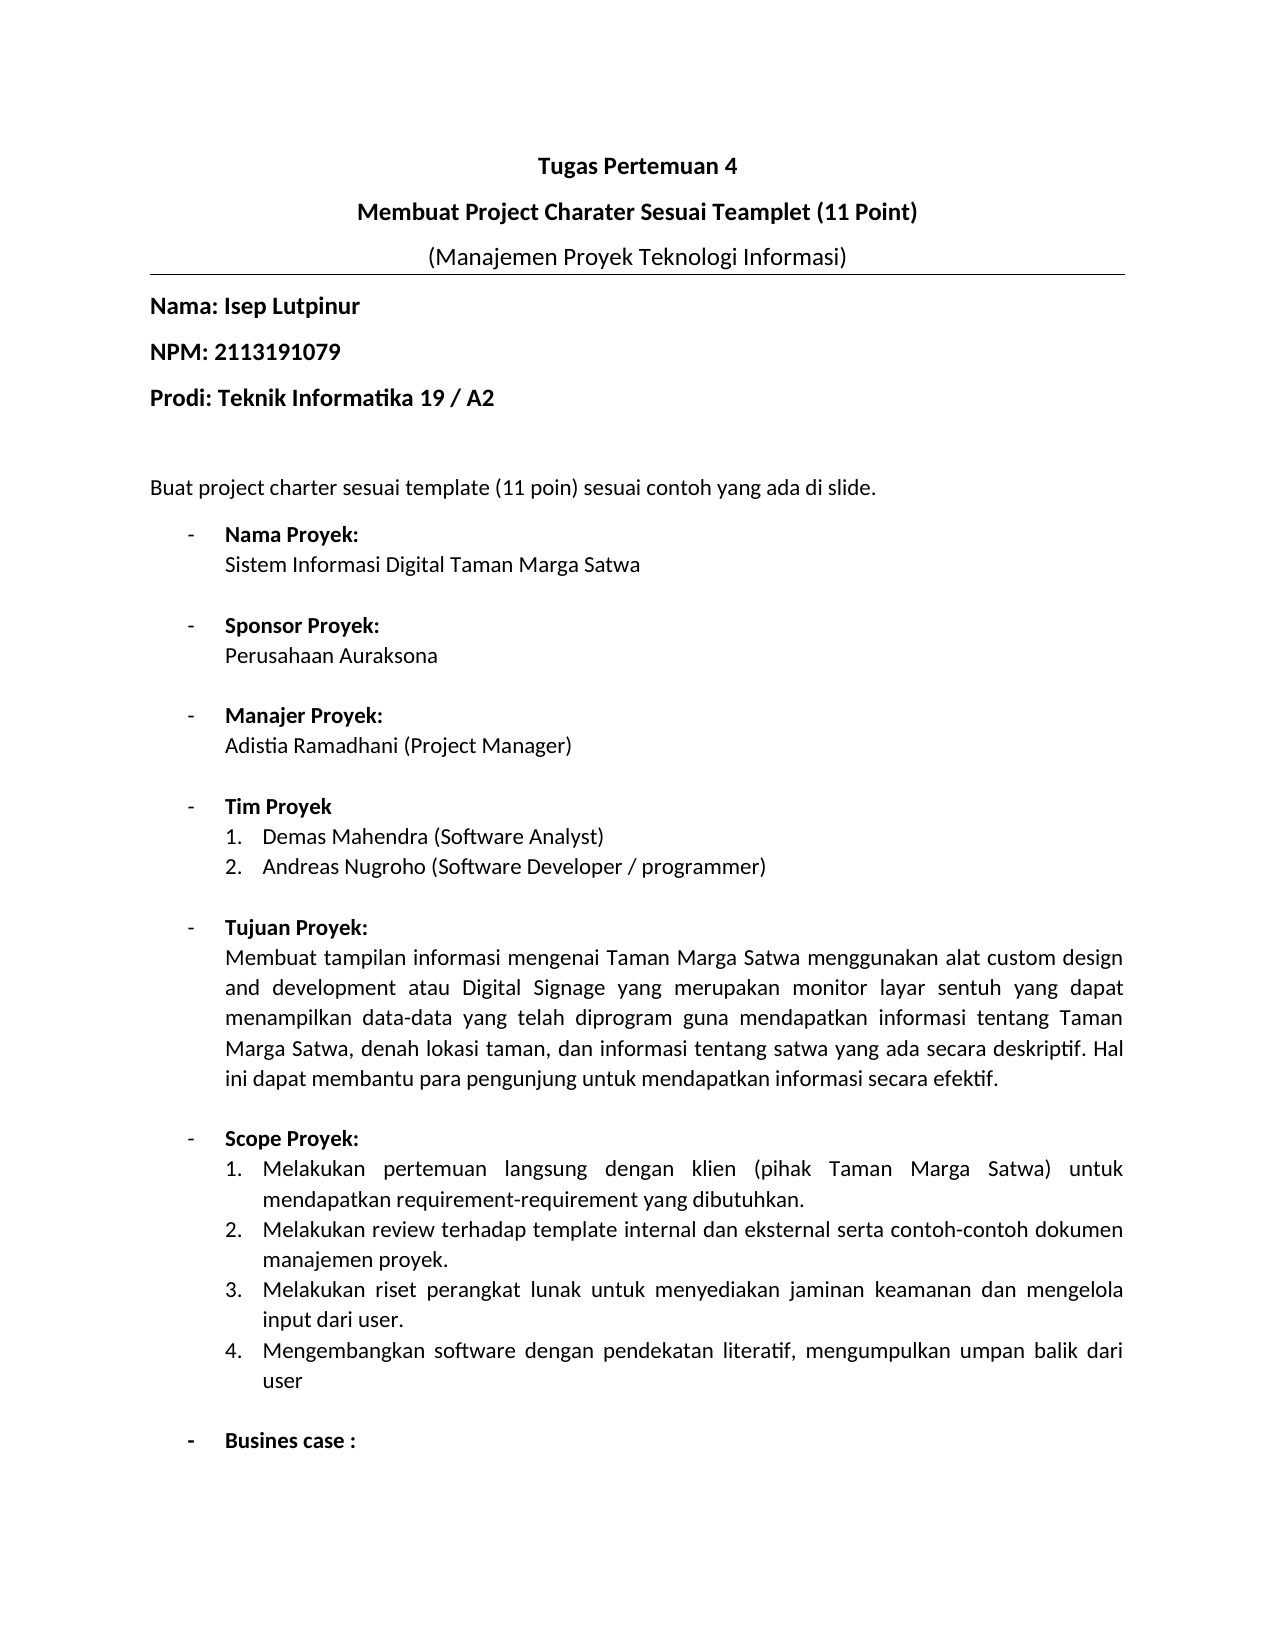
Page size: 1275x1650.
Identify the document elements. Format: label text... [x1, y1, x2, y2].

list Demas Mahendra (Software Analyst) [225, 822, 1125, 850]
list Tim Proyek [187, 792, 1125, 820]
list Melakukan pertemuan langsung dengan klien (pihak Taman Marga Satwa) untuk mendapatkan requirement-requirement yang dibutuhkan. [225, 1154, 1125, 1213]
text Nama: Isep Lutpinur [150, 290, 1125, 321]
list Nama Proyek: [187, 520, 1125, 548]
text Buat project charter sesuai template (11 poin) sesuai contoh yang ada di slide. [150, 473, 1125, 501]
list Scope Proyek: [187, 1124, 1125, 1152]
list Sistem Informasi Digital Taman Marga Satwa [225, 550, 1125, 578]
list Melakukan riset perangkat lunak untuk menyediakan jaminan keamanan dan mengelola input dari user. [225, 1275, 1125, 1333]
list Manajer Proyek: [187, 701, 1125, 729]
list Busines case : [187, 1426, 1125, 1454]
text Prodi: Teknik Informatika 19 / A2 [150, 382, 1125, 412]
list Tujuan Proyek: [187, 913, 1125, 941]
list Mengembangkan software dengan pendekatan literatif, mengumpulkan umpan balik dari user [225, 1336, 1125, 1394]
list Melakukan review terhadap template internal dan eksternal serta contoh-contoh dokumen manajemen proyek. [225, 1215, 1125, 1273]
text (Manajemen Proyek Teknologi Informasi) [150, 241, 1125, 274]
list Adistia Ramadhani (Project Manager) [225, 732, 1125, 759]
text Tugas Pertemuan 4 [150, 150, 1125, 181]
text NPM: 2113191079 [150, 336, 1125, 367]
list Andreas Nugroho (Software Developer / programmer) [225, 852, 1125, 880]
list Membuat tampilan informasi mengenai Taman Marga Satwa menggunakan alat custom design and development atau Digital Signage yang merupakan monitor layar sentuh yang dapat menampilkan data-data yang telah diprogram guna mendapatkan informasi tentang Taman Marga Satwa, denah lokasi taman, dan informasi tentang satwa yang ada secara deskriptif. Hal ini dapat membantu para pengunjung untuk mendapatkan informasi secara efektif. [225, 943, 1125, 1092]
list Perusahaan Auraksona [225, 641, 1125, 669]
list Sponsor Proyek: [187, 611, 1125, 639]
text Membuat Project Charater Sesuai Teamplet (11 Point) [150, 196, 1125, 226]
